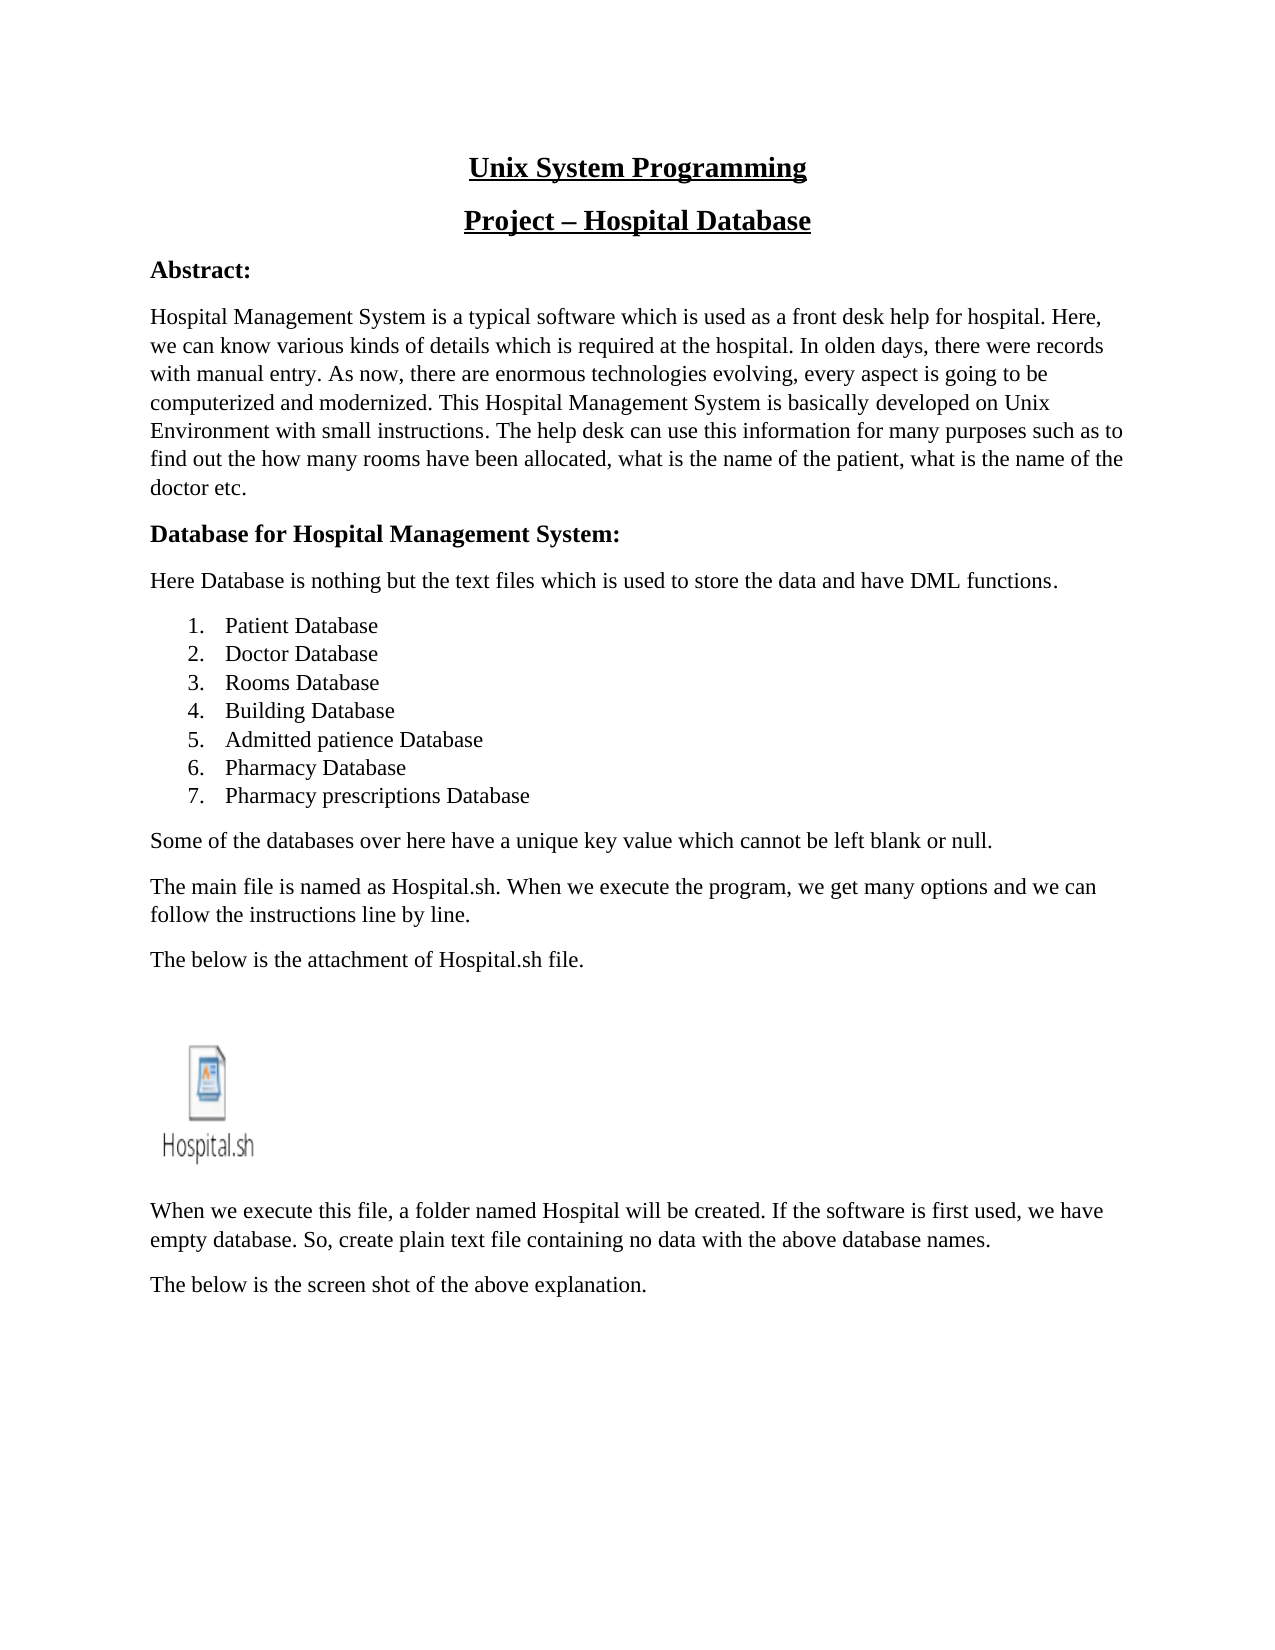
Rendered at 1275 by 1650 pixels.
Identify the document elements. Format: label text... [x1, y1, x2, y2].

list Pharmacy Database [187, 754, 1125, 780]
text Hospital Management System is a typical software which is used as a front desk help for hospital. Here, we can know various kinds of details which is required at the hospital. In olden days, there were records with manual entry. As now, there are enormous technologies evolving, every aspect is going to be computerized and modernized. This Hospital Management System is basically developed on Unix Environment with small instructions. The help desk can use this information for many purposes such as to find out the how many rooms have been allocated, what is the name of the patient, what is the name of the doctor etc. [150, 303, 1125, 500]
text Project – Hospital Database [150, 203, 1125, 236]
text Database for Hospital Management System: [150, 519, 1125, 548]
list Rooms Database [187, 669, 1125, 695]
text The main file is named as Hospital.sh. When we execute the program, we get many options and we can follow the instructions line by line. [150, 873, 1125, 927]
text Here Database is nothing but the text files which is used to store the data and have DML functions. [150, 567, 1125, 593]
list Doctor Database [187, 640, 1125, 667]
text Unix System Programming [150, 150, 1125, 183]
text When we execute this file, a folder named Hospital will be created. If the software is first used, we have empty database. So, create plain text file containing no data with the above database names. [150, 1197, 1125, 1252]
text Abstract: [150, 256, 1125, 284]
list Building Database [187, 697, 1125, 723]
text The below is the screen shot of the above explanation. [150, 1271, 1125, 1297]
list Admitted patience Database [187, 726, 1125, 752]
text Some of the databases over here have a unique key value which cannot be left blank or null. [150, 828, 1125, 854]
text The below is the attachment of Hospital.sh file. [150, 946, 1125, 973]
list Patient Database [187, 612, 1125, 638]
list Pharmacy prescriptions Database [187, 782, 1125, 809]
